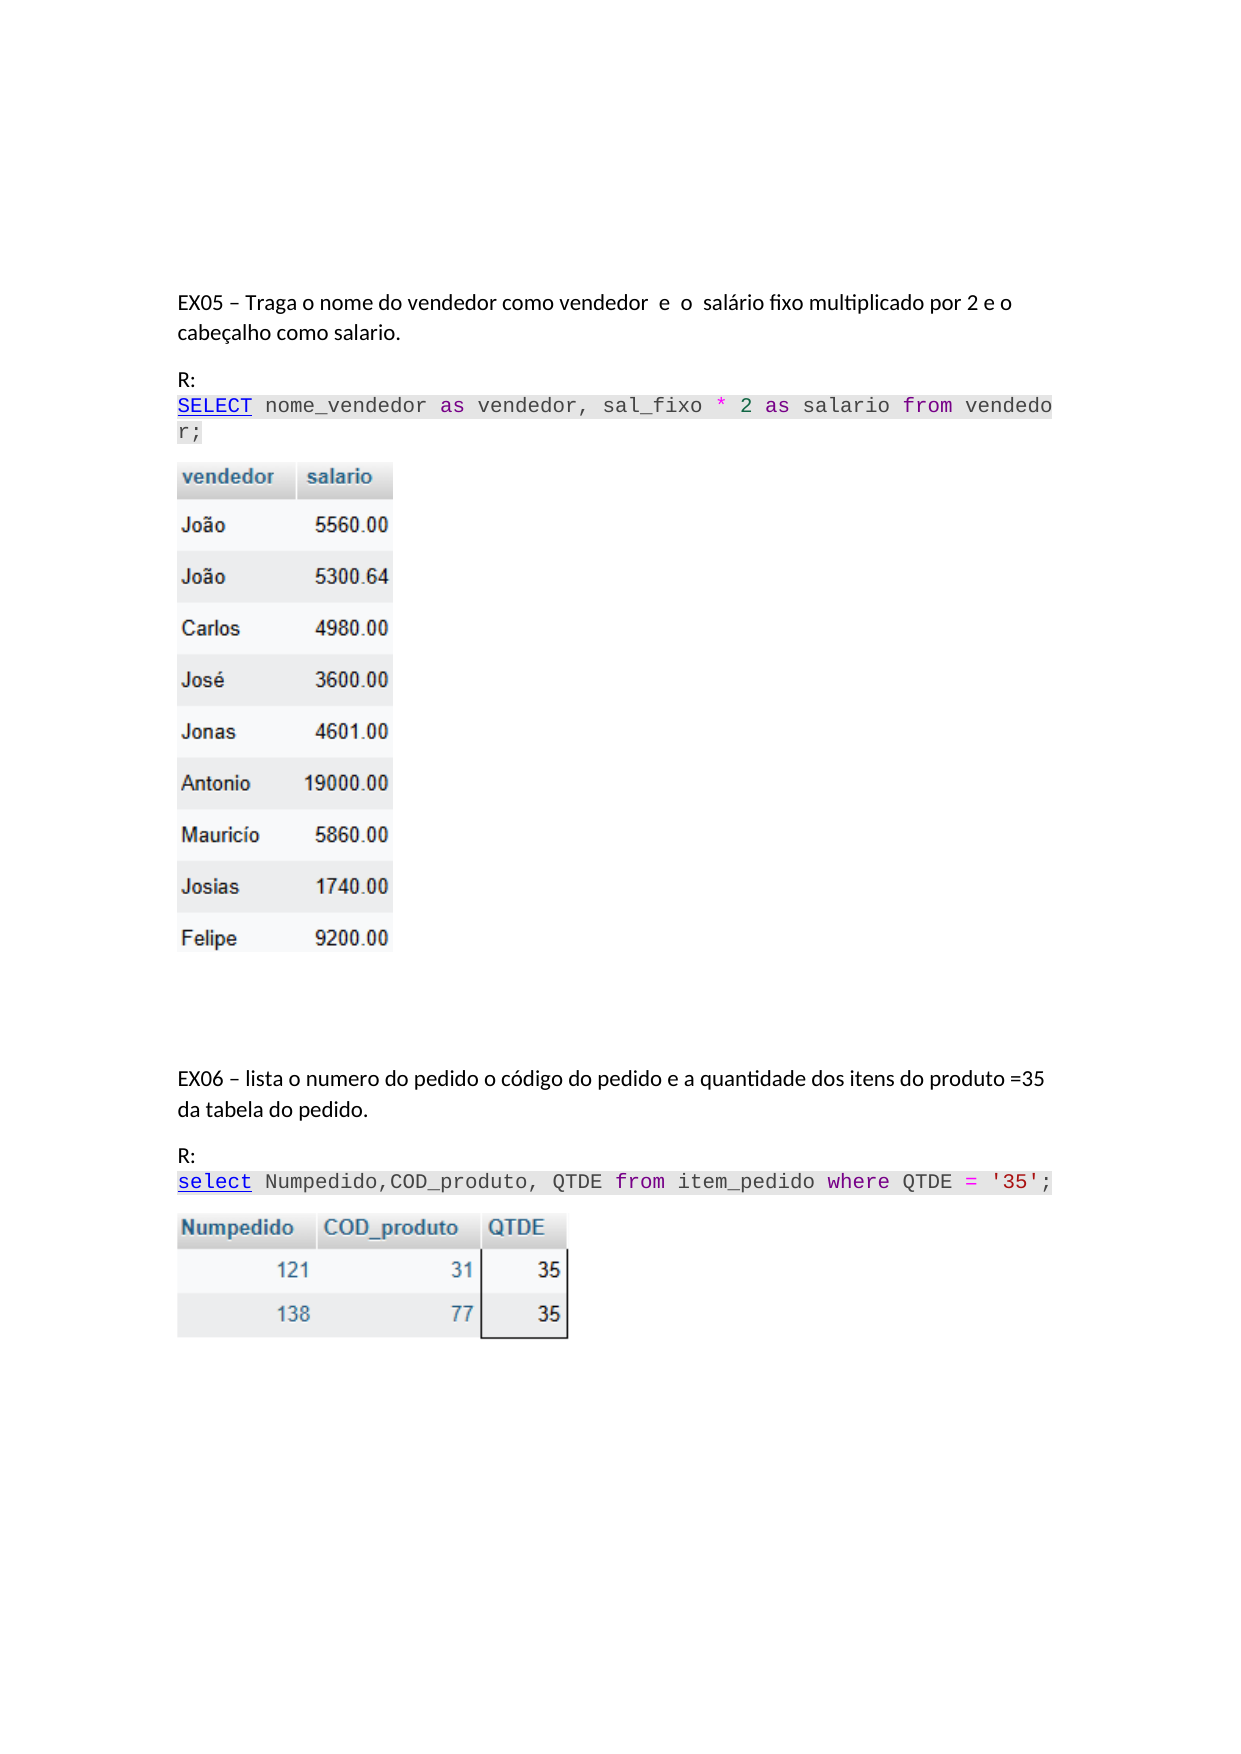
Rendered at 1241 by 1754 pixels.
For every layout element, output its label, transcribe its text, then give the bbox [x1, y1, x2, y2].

text EX05 – Traga o nome do vendedor como vendedor e o salário fixo multiplicado por 2 e o cabeçalho como salario. [177, 288, 1063, 346]
picture [177, 1213, 570, 1347]
text R: select Numpedido,COD_produto, QTDE from item_pedido where QTDE = '35'; [177, 1142, 1063, 1195]
picture [177, 462, 393, 952]
text EX06 – lista o numero do pedido o código do pedido e a quantidade dos itens do produto =35 da tabela do pedido. [177, 1064, 1063, 1123]
text R: SELECT nome_vendedor as vendedor, sal_fixo * 2 as salario from vendedor; [177, 365, 1063, 444]
